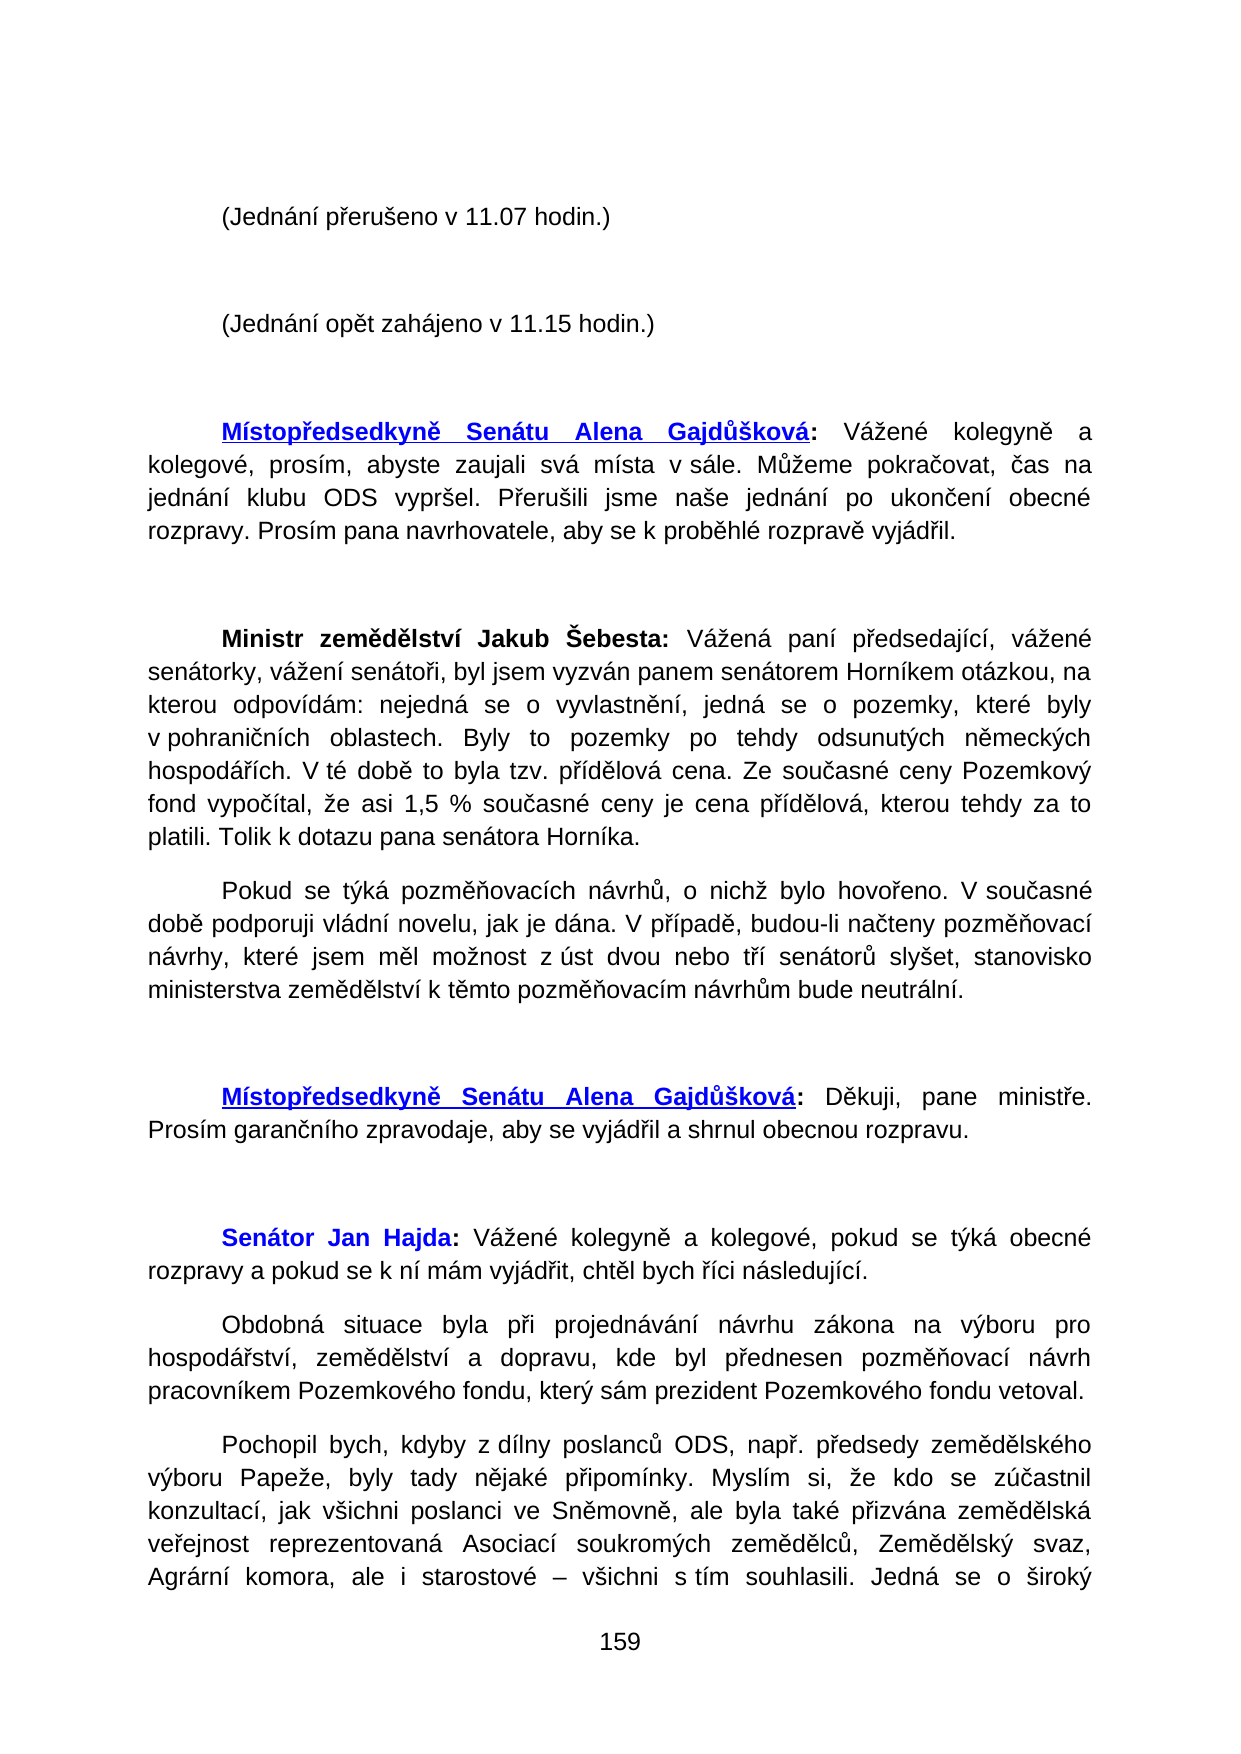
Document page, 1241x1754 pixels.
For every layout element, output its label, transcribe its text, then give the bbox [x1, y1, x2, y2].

text Místopředsedkyně Senátu Alena Gajdůšková: Děkuji, pane ministře. Prosím garančního zpravodaje, aby se vyjádřil a shrnul obecnou rozpravu. [148, 1082, 1093, 1144]
text Místopředsedkyně Senátu Alena Gajdůšková: Vážené kolegyně a kolegové, prosím, abyste zaujali svá místa v sále. Můžeme pokračovat, čas na jednání klubu ODS vypršel. Přerušili jsme naše jednání po ukončení obecné rozpravy. Prosím pana navrhovatele, aby se k proběhlé rozpravě vyjádřil. [148, 417, 1093, 545]
text Senátor Jan Hajda: Vážené kolegyně a kolegové, pokud se týká obecné rozpravy a pokud se k ní mám vyjádřit, chtěl bych říci následující. [148, 1223, 1093, 1285]
text Pokud se týká pozměňovacích návrhů, o nichž bylo hovořeno. V současné době podporuji vládní novelu, jak je dána. V případě, budou-li načteny pozměňovací návrhy, které jsem měl možnost z úst dvou nebo tří senátorů slyšet, stanovisko ministerstva zemědělství k těmto pozměňovacím návrhům bude neutrální. [148, 876, 1093, 1003]
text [148, 1430, 1093, 1591]
text Ministr zemědělství Jakub Šebesta: Vážená paní předsedající, vážené senátorky, vážení senátoři, byl jsem vyzván panem senátorem Horníkem otázkou, na kterou odpovídám: nejedná se o vyvlastnění, jedná se o pozemky, které byly v pohraničních oblastech. Byly to pozemky po tehdy odsunutých německých hospodářích. V té době to byla tzv. přídělová cena. Ze současné ceny Pozemkový fond vypočítal, že asi 1,5 % současné ceny je cena přídělová, kterou tehdy za to platili. Tolik k dotazu pana senátora Horníka. [148, 624, 1093, 851]
text Obdobná situace byla při projednávání návrhu zákona na výboru pro hospodářství, zemědělství a dopravu, kde byl přednesen pozměňovací návrh pracovníkem Pozemkového fondu, který sám prezident Pozemkového fondu vetoval. [148, 1310, 1093, 1405]
text (Jednání opět zahájeno v 11.15 hodin.) [148, 309, 1093, 338]
text (Jednání přerušeno v 11.07 hodin.) [148, 201, 1093, 230]
